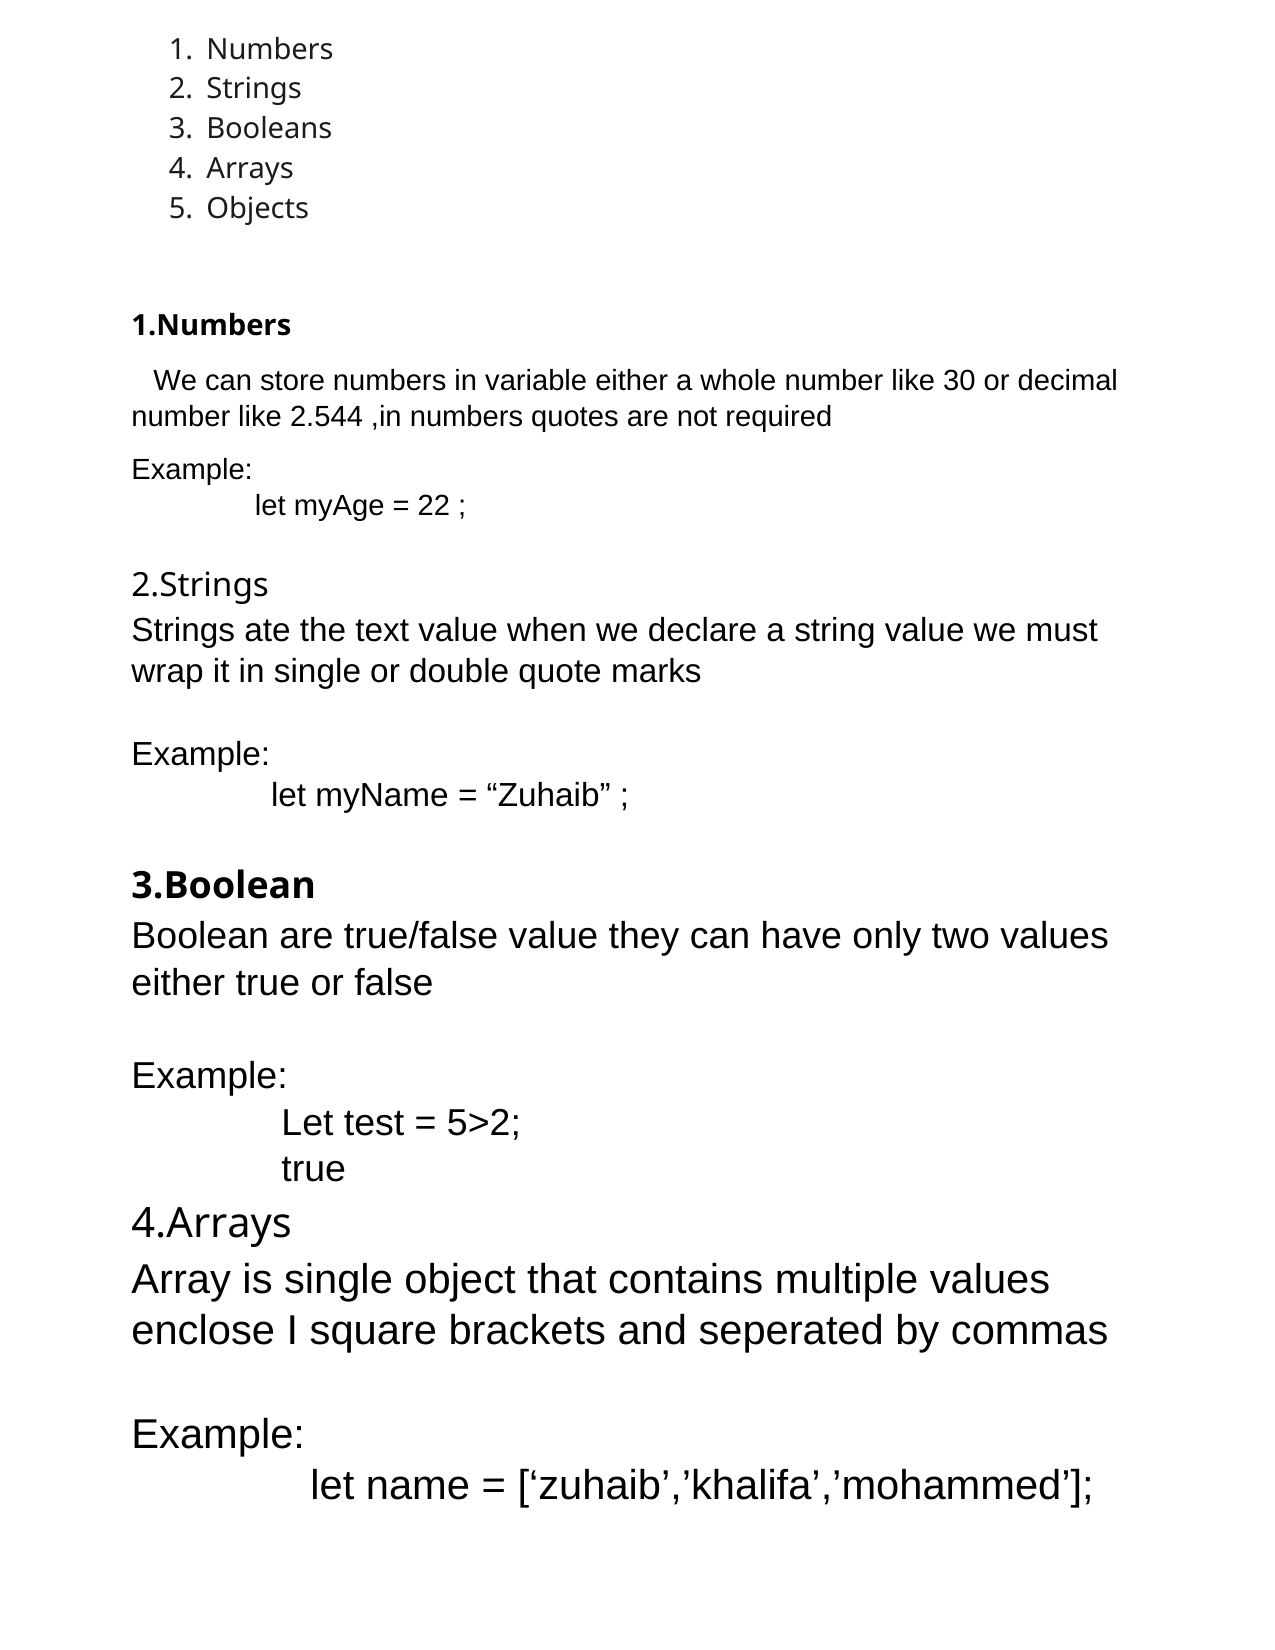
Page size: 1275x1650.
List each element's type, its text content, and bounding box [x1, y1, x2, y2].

text Example: [131, 734, 1125, 772]
list Strings [169, 68, 1125, 107]
text Example: [131, 452, 1125, 486]
text We can store numbers in variable either a whole number like 30 or decimal number like 2.544 ,in numbers quotes are not required [131, 363, 1125, 433]
text Array is single object that contains multiple values enclose I square brackets and seperated by commas [131, 1254, 1125, 1354]
text 3.Boolean [131, 858, 1125, 909]
text let myAge = 22 ; [131, 488, 1125, 522]
text Strings ate the text value when we declare a string value we must wrap it in single or double quote marks [131, 609, 1125, 689]
list Arrays [169, 147, 1125, 187]
list Objects [169, 187, 1125, 227]
text true [131, 1146, 1125, 1189]
text 1.Numbers [131, 304, 1125, 343]
text 2.Strings [131, 561, 1125, 606]
list Booleans [169, 107, 1125, 147]
text 4.Arrays [131, 1193, 1125, 1249]
list Numbers [169, 28, 1125, 68]
text Let test = 5>2; [131, 1100, 1125, 1143]
text Boolean are true/false value they can have only two values either true or false [131, 913, 1125, 1003]
text Example: [131, 1053, 1125, 1096]
text Example: [131, 1409, 1125, 1457]
text let name = [‘zuhaib’,’khalifa’,’mohammed’]; [131, 1461, 1125, 1509]
text let myName = “Zuhaib” ; [131, 775, 1125, 814]
